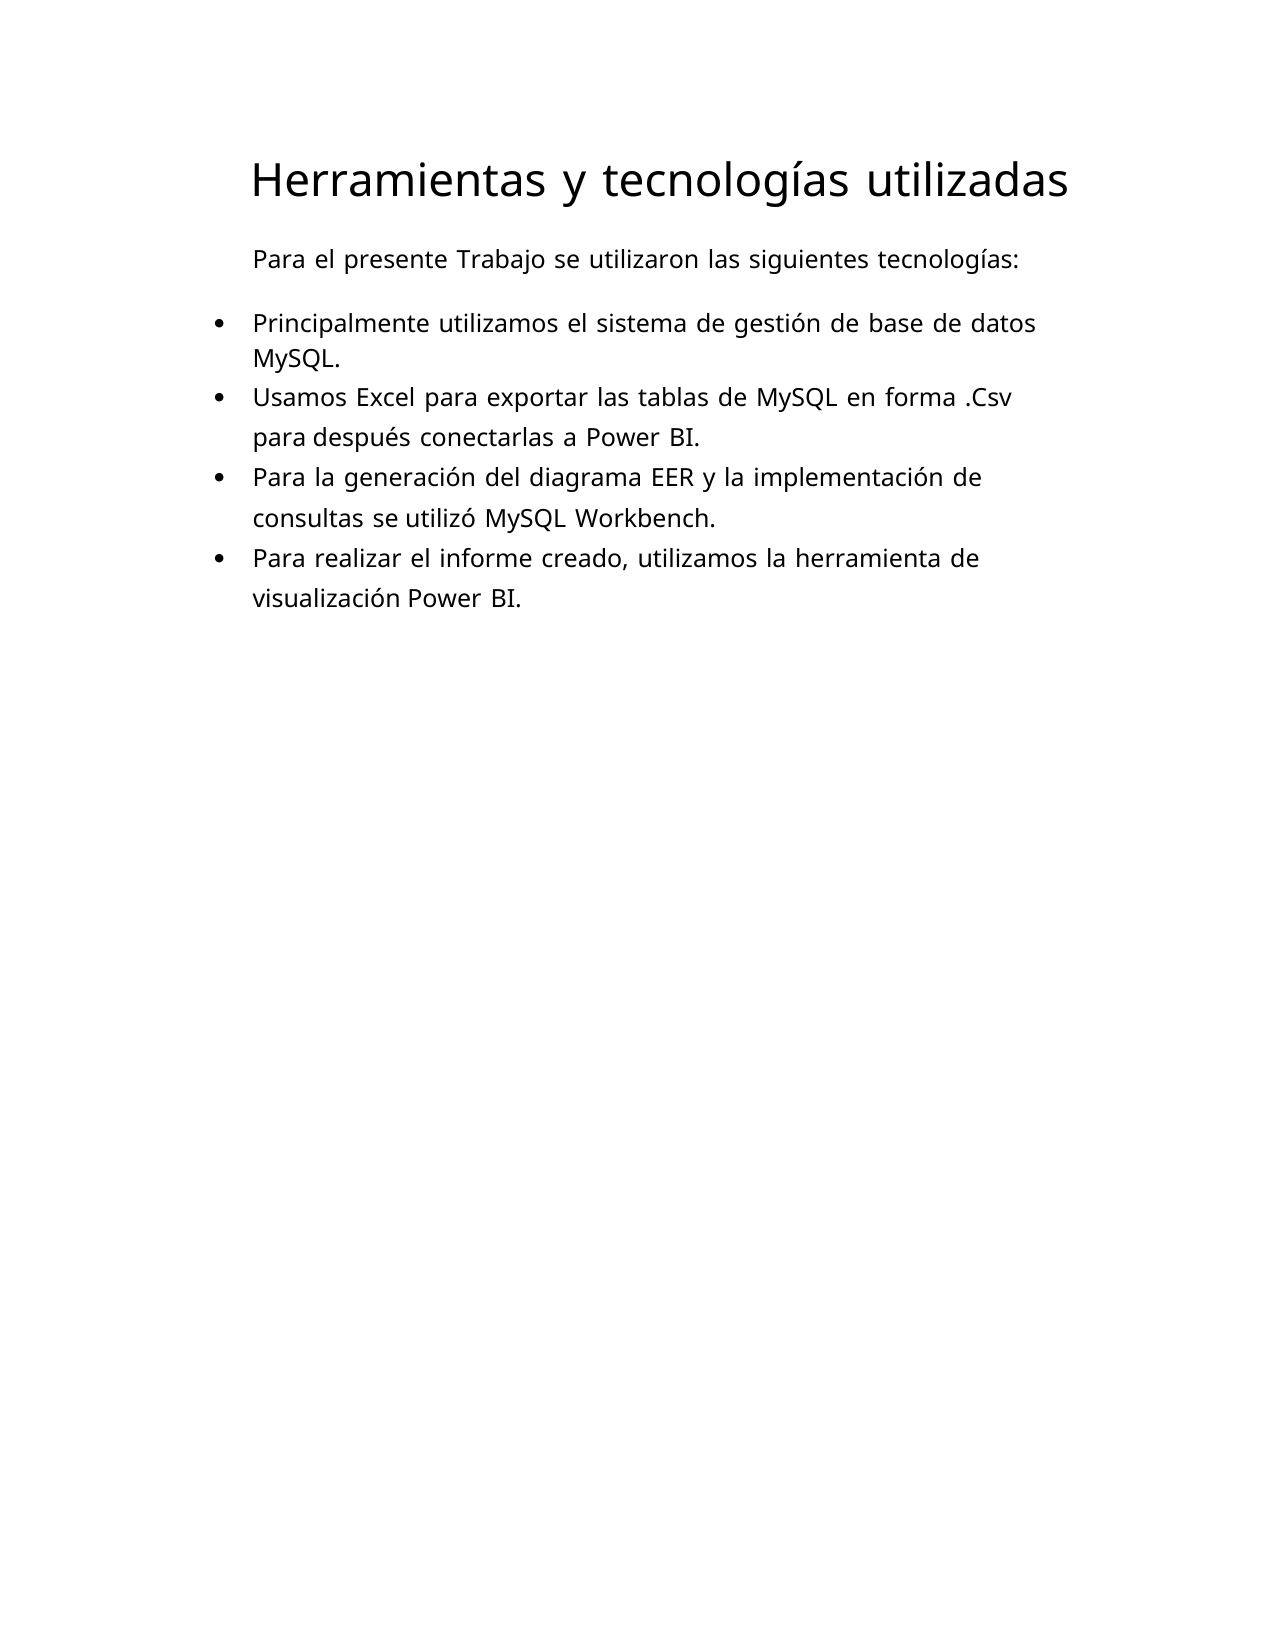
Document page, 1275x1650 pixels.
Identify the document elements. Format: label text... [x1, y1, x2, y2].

subtitle Herramientas y tecnologías utilizadas [250, 147, 1108, 210]
list Para la generación del diagrama EER y la implementación de consultas se utilizó MySQL Workbench. [215, 460, 1083, 534]
list Usamos Excel para exportar las tablas de MySQL en forma .Csv para después conectarlas a Power BI. [215, 380, 1024, 454]
text Para el presente Trabajo se utilizaron las siguientes tecnologías: [252, 242, 1108, 276]
list Principalmente utilizamos el sistema de gestión de base de datos MySQL. [215, 306, 1108, 374]
list Para realizar el informe creado, utilizamos la herramienta de visualización Power BI. [215, 541, 1089, 614]
